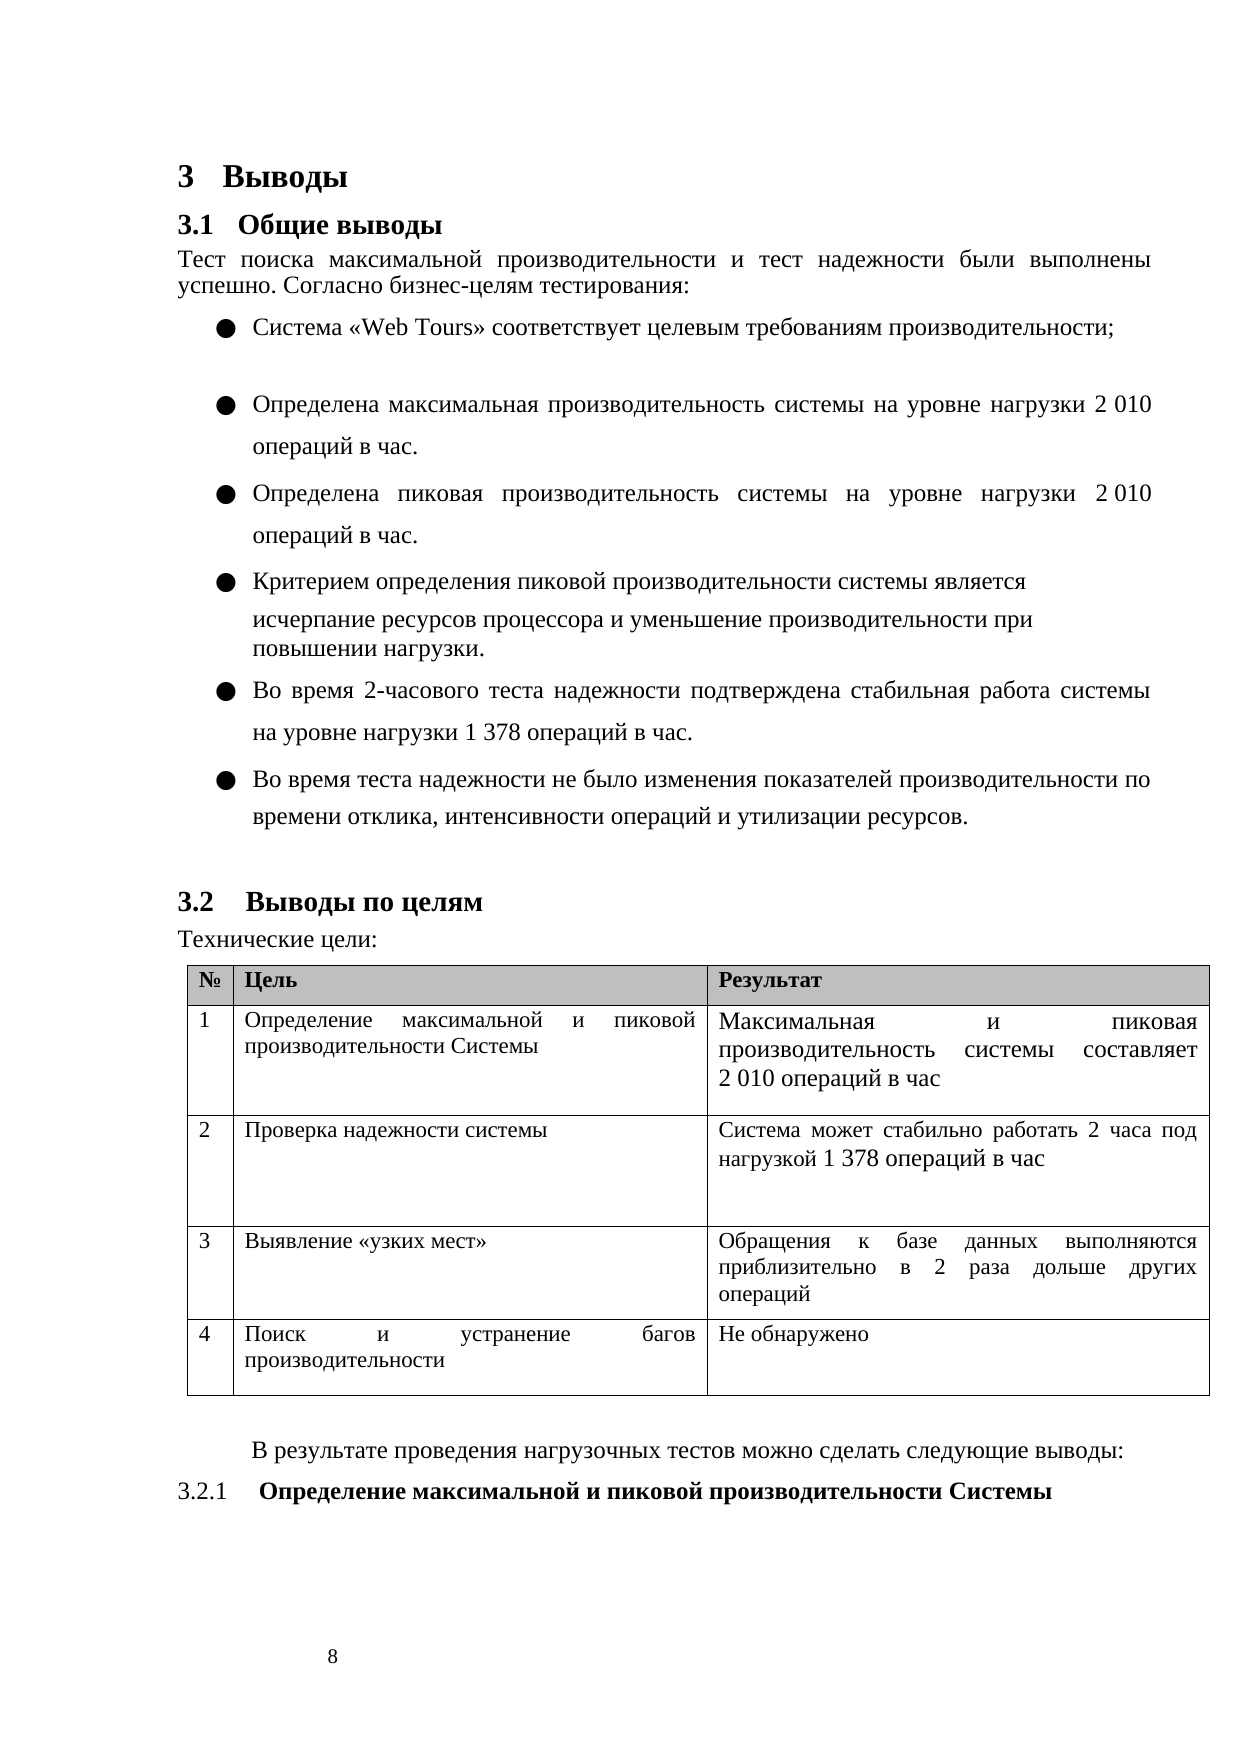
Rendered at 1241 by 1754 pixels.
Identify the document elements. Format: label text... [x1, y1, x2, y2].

table_header Цель [234, 966, 707, 1005]
table_cell Выявление «узких мест» [234, 1227, 707, 1319]
text В результате проведения нагрузочных тестов можно сделать следующие выводы: [177, 1437, 1152, 1463]
list Система «Web Tours» соответствует целевым требованиям производительности; [215, 299, 1152, 350]
table_cell 1 [188, 1006, 233, 1115]
table_cell Обращения к базе данных выполняются приблизительно в 2 раза дольше других операций [708, 1227, 1209, 1319]
list Во время теста надежности не было изменения показателей производительности по времени отклика, интенсивности операций и утилизации ресурсов. [215, 750, 1152, 830]
table_header Результат [708, 966, 1209, 1005]
list Определена пиковая производительность системы на уровне нагрузки 2 010 операций в час. [215, 464, 1152, 548]
text Выводы [177, 156, 1152, 195]
table_cell Система может стабильно работать 2 часа под нагрузкой 1 378 операций в час [708, 1116, 1209, 1226]
table_cell 2 [188, 1116, 233, 1226]
text Общие выводы [177, 207, 1152, 241]
table_cell Не обнаружено [708, 1320, 1209, 1395]
list Определена максимальная производительность системы на уровне нагрузки 2 010 операций в час. [215, 376, 1152, 460]
list Критерием определения пиковой производительности системы является исчерпание ресурсов процессора и уменьшение производительности при повышении нагрузки. [215, 553, 1152, 662]
list Определение максимальной и пиковой производительности Системы [177, 1476, 1152, 1504]
table_cell Определение максимальной и пиковой производительности Системы [234, 1006, 707, 1115]
text Технические цели: [177, 924, 1152, 952]
table_cell Максимальная и пиковая производительность системы составляет 2 010 операций в час [708, 1006, 1209, 1115]
text Выводы по целям [177, 884, 1152, 917]
text Тест поиска максимальной производительности и тест надежности были выполнены успешно. Согласно бизнес-целям тестирования: [177, 247, 1152, 299]
table_cell Поиск и устранение багов производительности [234, 1320, 707, 1395]
table_header № [188, 966, 233, 1005]
table_cell Проверка надежности системы [234, 1116, 707, 1226]
list Во время 2-часового теста надежности подтверждена стабильная работа системы на уровне нагрузки 1 378 операций в час. [215, 662, 1152, 746]
table_cell 4 [188, 1320, 233, 1395]
table_cell 3 [188, 1227, 233, 1319]
